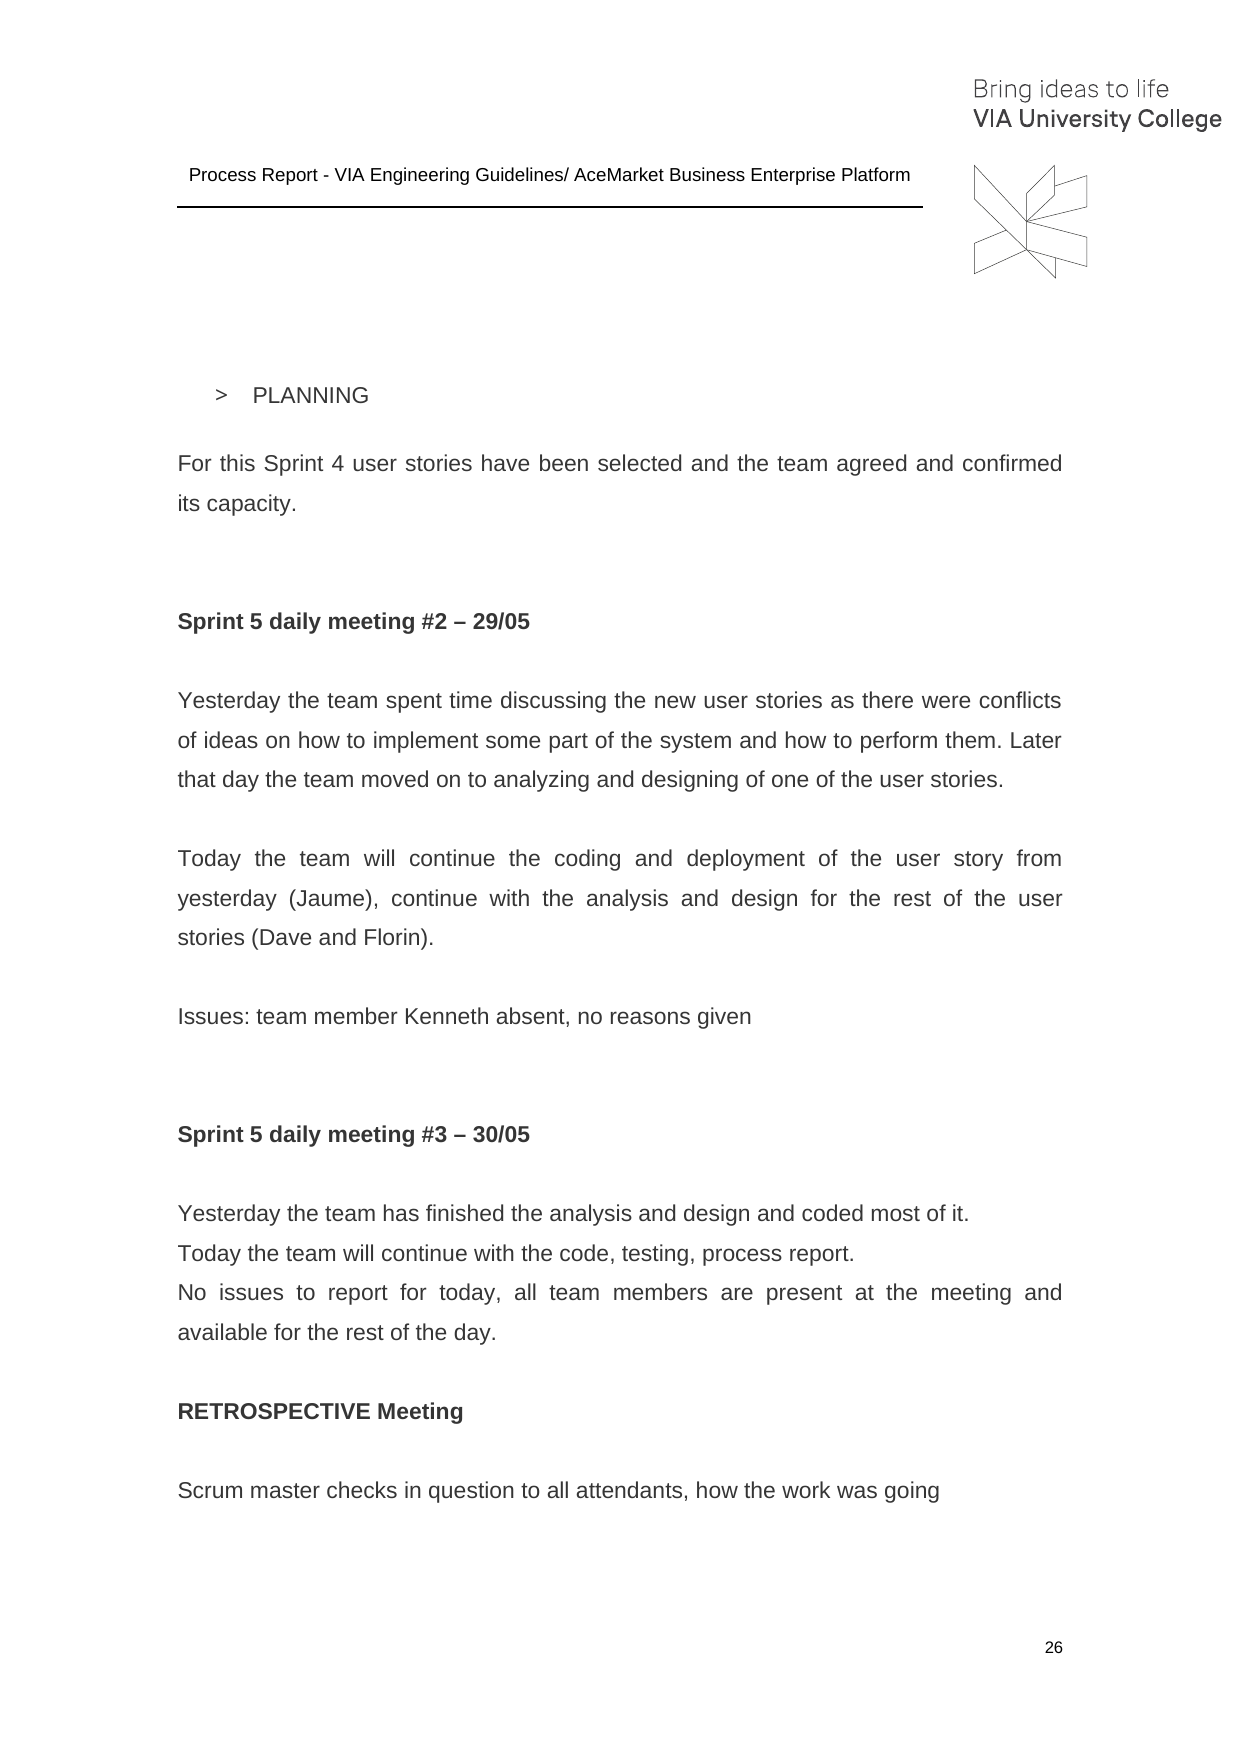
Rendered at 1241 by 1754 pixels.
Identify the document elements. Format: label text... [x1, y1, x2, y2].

text Issues: team member Kenneth absent, no reasons given [177, 1003, 1063, 1029]
text Today the team will continue with the code, testing, process report. [177, 1240, 1063, 1266]
list PLANNING [215, 379, 1063, 411]
text Sprint 5 daily meeting #2 – 29/05 [177, 608, 1063, 634]
text Sprint 5 daily meeting #3 – 30/05 [177, 1121, 1063, 1148]
text For this Sprint 4 user stories have been selected and the team agreed and confirmed its capacity. [177, 450, 1063, 516]
text Today the team will continue the coding and deployment of the user story from yesterday (Jaume), continue with the analysis and design for the rest of the user stories (Dave and Florin). [177, 845, 1063, 950]
text Yesterday the team has finished the analysis and design and coded most of it. [177, 1200, 1063, 1227]
text Yesterday the team spent time discussing the new user stories as there were conflicts of ideas on how to implement some part of the system and how to perform them. Later that day the team moved on to analyzing and designing of one of the user stories. [177, 687, 1063, 792]
text Scrum master checks in question to all attendants, how the work was going [177, 1477, 1063, 1503]
text RETROSPECTIVE Meeting [177, 1398, 1063, 1424]
text No issues to report for today, all team members are present at the meeting and available for the rest of the day. [177, 1279, 1063, 1345]
